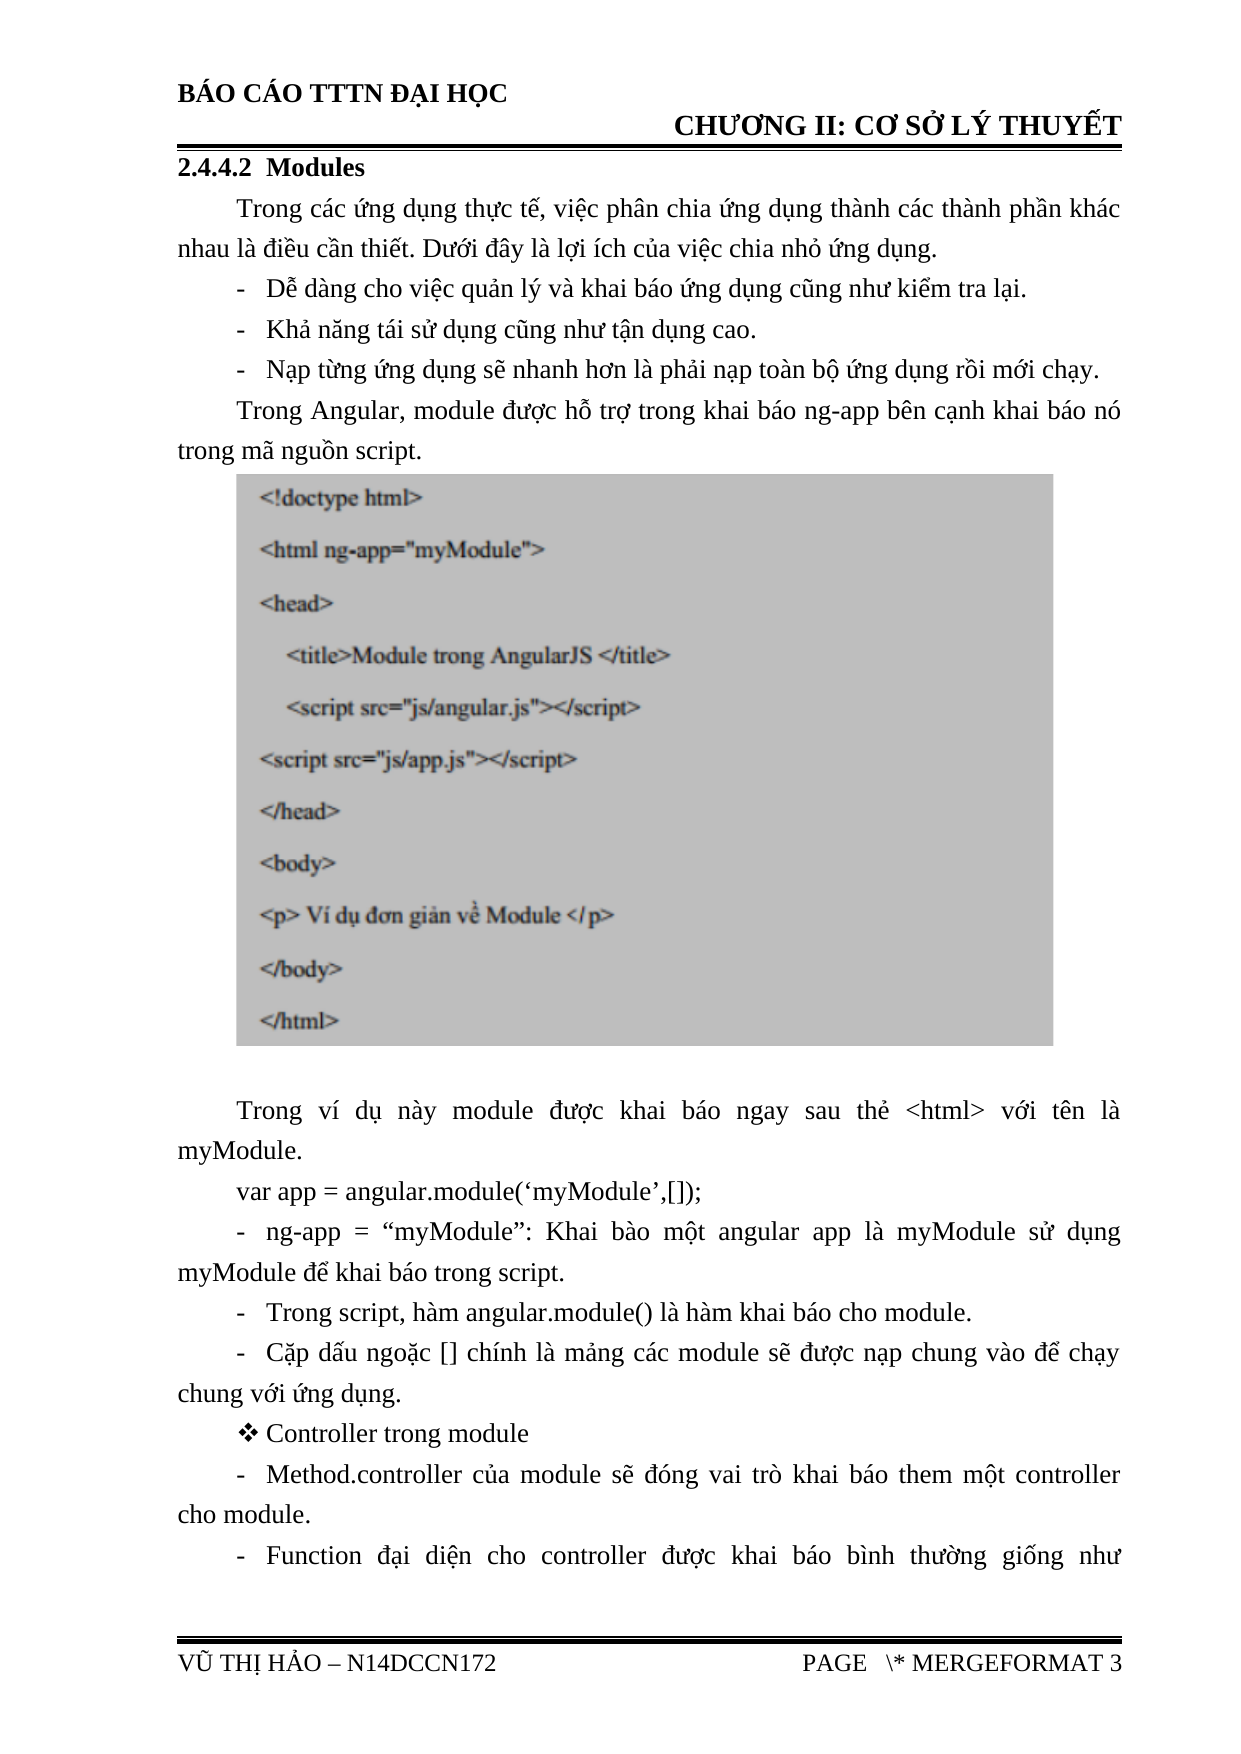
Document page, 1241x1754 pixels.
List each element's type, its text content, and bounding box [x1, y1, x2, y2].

list Cặp dấu ngoặc [] chính là mảng các module sẽ được nạp chung vào để chạy chung với ứng dụng. [177, 1337, 1122, 1408]
list Dễ dàng cho việc quản lý và khai báo ứng dụng cũng như kiểm tra lại. [177, 273, 1122, 304]
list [177, 1539, 1122, 1570]
list var app = angular.module(‘myModule’,[]); [177, 1175, 1122, 1206]
list Method.controller của module sẽ đóng vai trò khai báo them một controller cho module. [177, 1458, 1122, 1529]
list Trong script, hàm angular.module() là hàm khai báo cho module. [177, 1296, 1122, 1327]
picture [236, 474, 1054, 1046]
list ng-app = “myModule”: Khai bào một angular app là myModule sử dụng myModule để khai báo trong script. [177, 1215, 1122, 1287]
list Nạp từng ứng dụng sẽ nhanh hơn là phải nạp toàn bộ ứng dụng rồi mới chạy. [177, 353, 1122, 384]
list Controller trong module [177, 1417, 1122, 1449]
list Khả năng tái sử dụng cũng như tận dụng cao. [177, 313, 1122, 344]
list Trong Angular, module được hỗ trợ trong khai báo ng-app bên cạnh khai báo nó trong mã nguồn script. [177, 394, 1122, 465]
list Modules [177, 151, 1122, 182]
list Trong ví dụ này module được khai báo ngay sau thẻ <html> với tên là myModule. [177, 1094, 1122, 1166]
list Trong các ứng dụng thực tế, việc phân chia ứng dụng thành các thành phần khác nhau là điều cần thiết. Dưới đây là lợi ích của việc chia nhỏ ứng dụng. [177, 192, 1122, 263]
